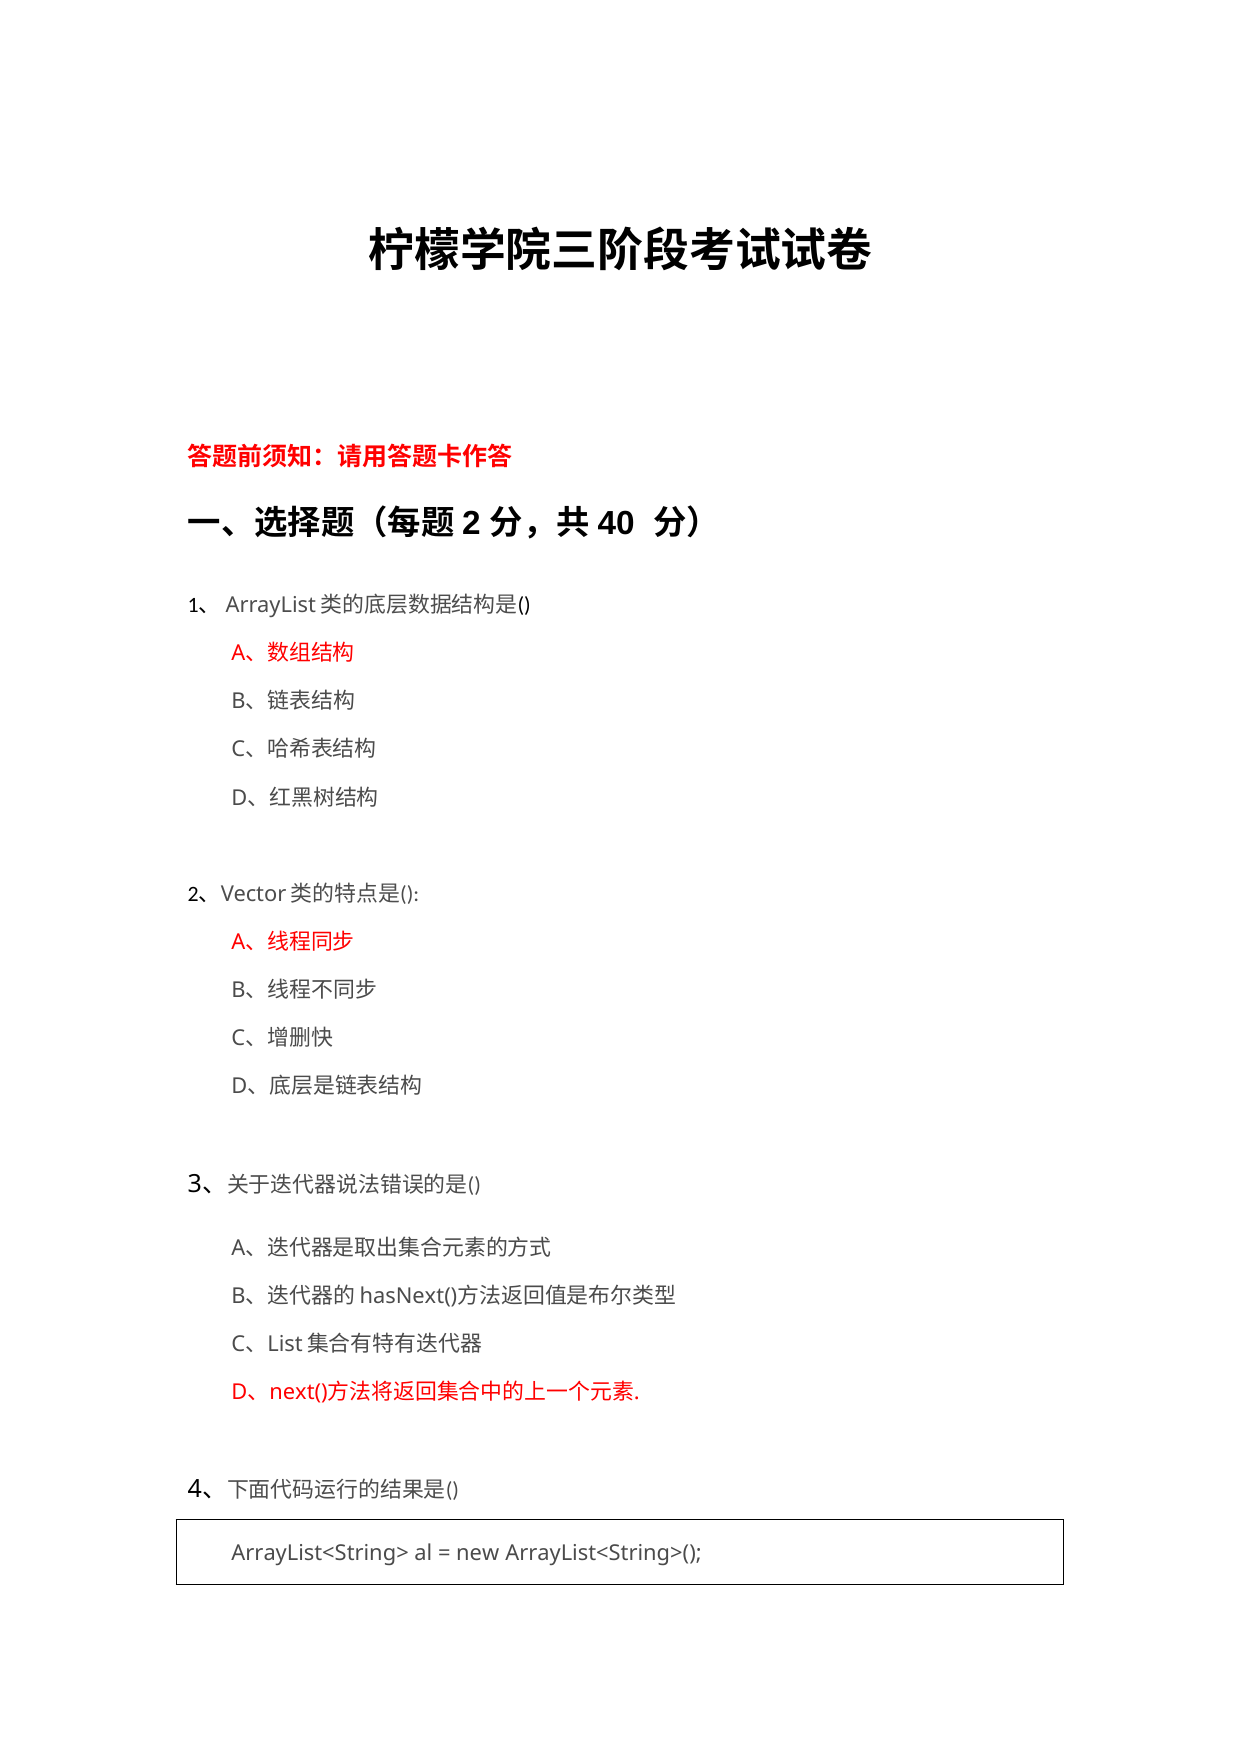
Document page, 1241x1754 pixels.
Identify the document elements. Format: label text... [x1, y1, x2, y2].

text B、链表结构 [231, 683, 1053, 716]
text 2、Vector类的特点是(): [187, 876, 291, 908]
text A、迭代器是取出集合元素的方式 [231, 1229, 1053, 1262]
subtitle 选择题（每题 2 分，共 40 分） [187, 487, 1053, 552]
text A、数组结构 [231, 635, 1053, 667]
text 3、关于迭代器说法错误的是() [187, 1149, 1053, 1214]
text 答题前须知：请用答题卡作答 [187, 422, 1053, 487]
text C、哈希表结构 [231, 731, 1053, 764]
text D、底层是链表结构 [231, 1068, 1053, 1101]
text 1、 ArrayList类的底层数据结构是() [517, 587, 1053, 619]
text B、迭代器的hasNext()方法返回值是布尔类型 [231, 1277, 1053, 1310]
subtitle 柠檬学院三阶段考试试卷 [187, 197, 1053, 295]
text B、线程不同步 [231, 972, 1053, 1004]
text C、增删快 [231, 1020, 1053, 1052]
text 4、下面代码运行的结果是() [187, 1454, 1053, 1519]
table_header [177, 1520, 1063, 1584]
text 2、Vector类的特点是(): [291, 876, 1053, 908]
text C、List集合有特有迭代器 [231, 1326, 1053, 1358]
text D、红黑树结构 [231, 779, 1053, 812]
text D、next()方法将返回集合中的上一个元素. [231, 1374, 1053, 1406]
text A、线程同步 [231, 924, 1053, 956]
